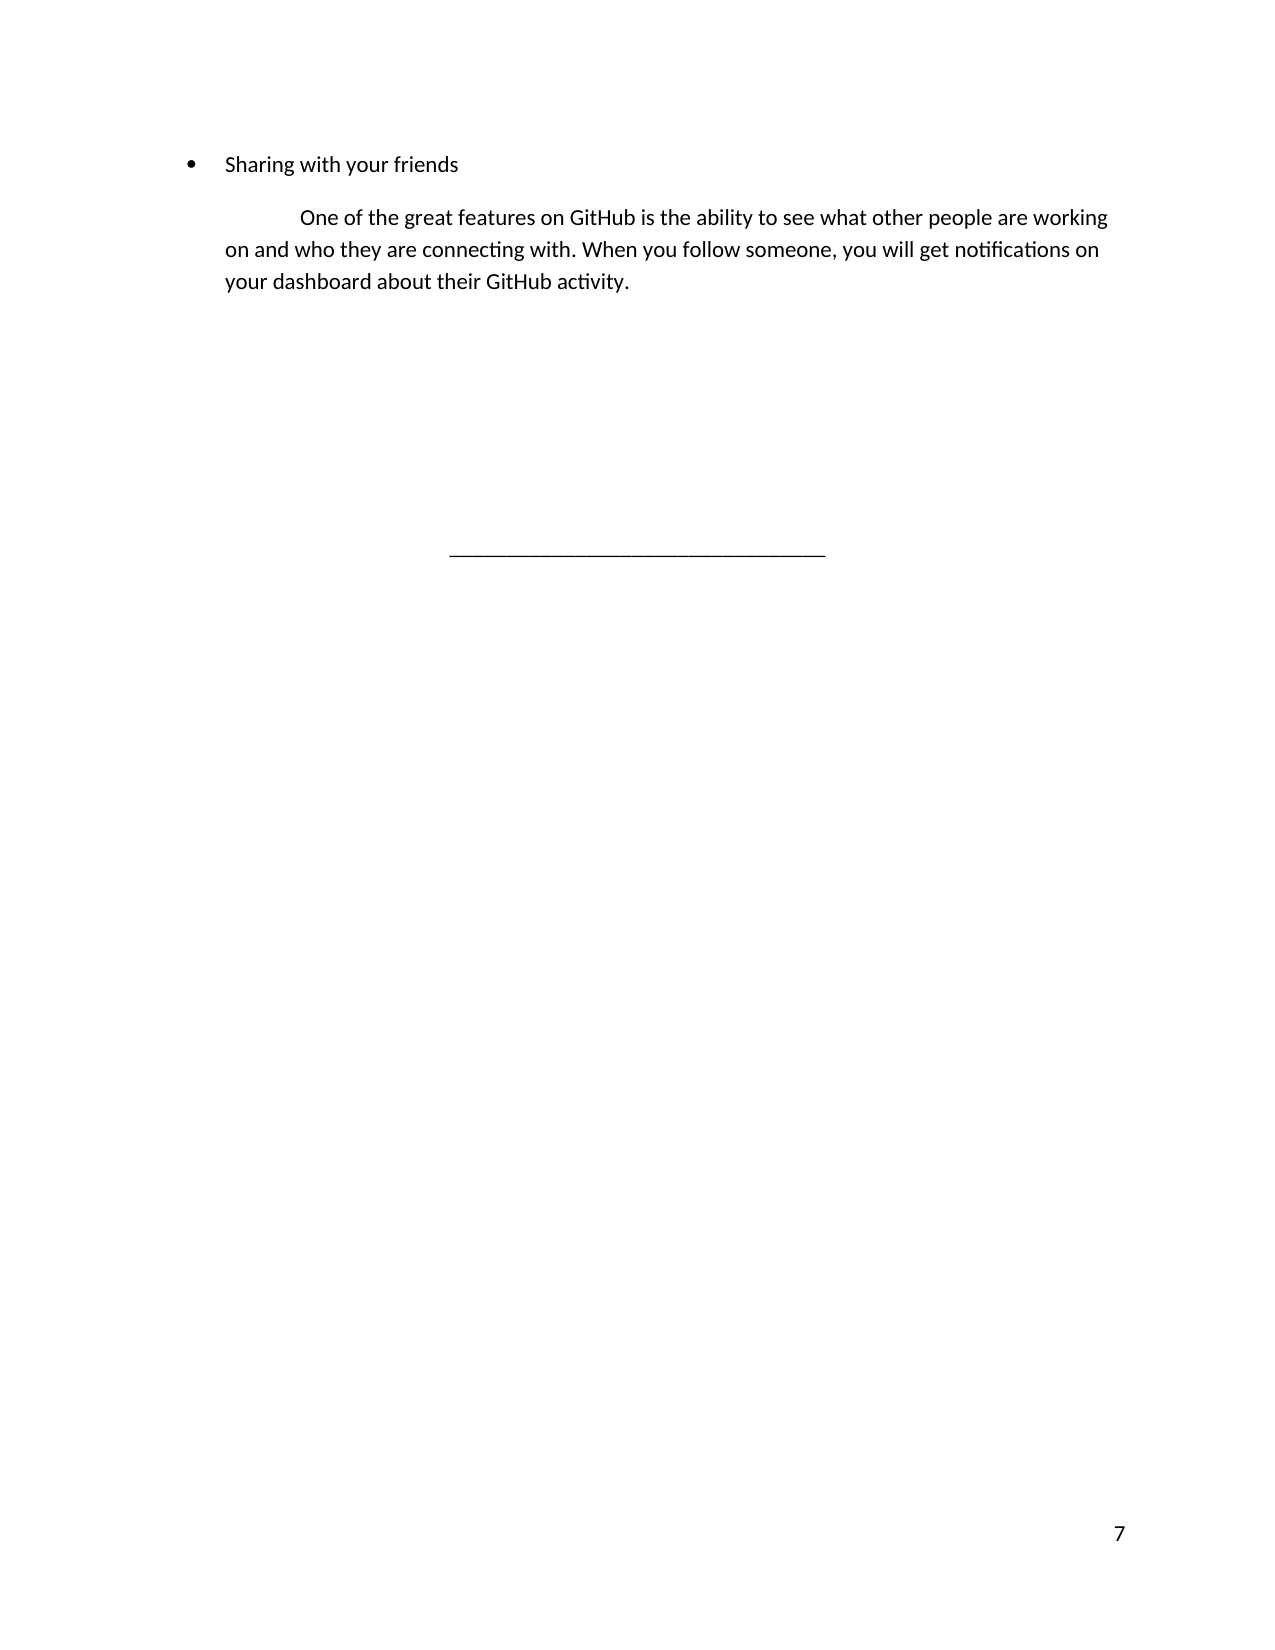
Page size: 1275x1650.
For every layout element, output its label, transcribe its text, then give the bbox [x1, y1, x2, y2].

text One of the great features on GitHub is the ability to see what other people are working on and who they are connecting with. When you follow someone, you will get notifications on your dashboard about their GitHub activity. [225, 203, 1125, 295]
list Sharing with your friends [187, 150, 1125, 178]
text _________________________________ [150, 532, 1125, 561]
